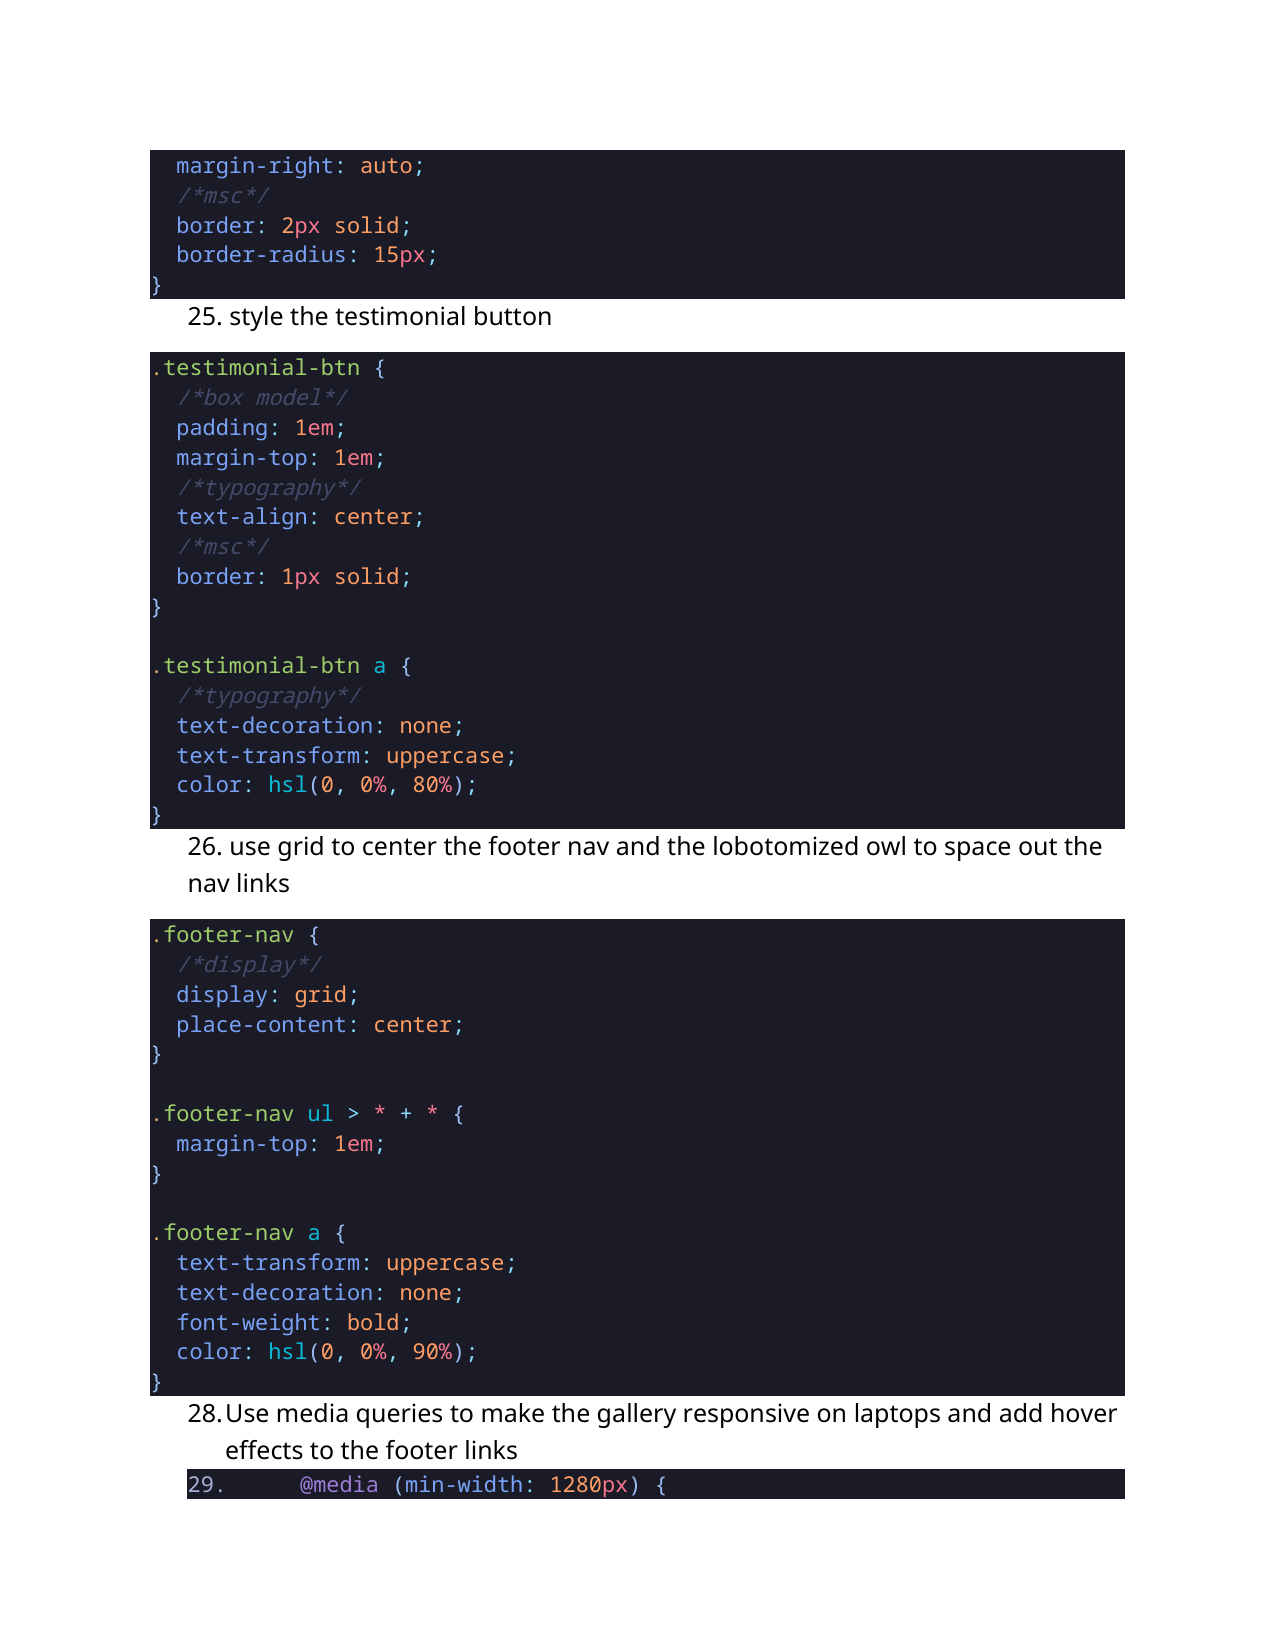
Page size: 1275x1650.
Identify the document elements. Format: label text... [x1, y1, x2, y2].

text } [150, 1038, 1125, 1068]
text text-align: center; [150, 501, 1125, 531]
list @media (min-width: 1280px) { [187, 1469, 1125, 1499]
text /*msc*/ [150, 531, 1125, 561]
text } [150, 1158, 1125, 1187]
text margin-right: auto; [150, 150, 1125, 180]
text /*box model*/ [150, 382, 1125, 412]
text /*display*/ [150, 949, 1125, 979]
text color: hsl(0, 0%, 90%); [150, 1336, 1125, 1366]
text .footer-nav { [150, 919, 1125, 949]
text } [150, 591, 1125, 621]
text text-transform: uppercase; [150, 740, 1125, 769]
text 25. style the testimonial button [187, 299, 1125, 333]
text /*typography*/ [150, 680, 1125, 710]
text margin-top: 1em; [150, 442, 1125, 472]
text .footer-nav ul > * + * { [150, 1098, 1125, 1128]
text color: hsl(0, 0%, 80%); [150, 769, 1125, 799]
text display: grid; [150, 979, 1125, 1009]
list Use media queries to make the gallery responsive on laptops and add hover effects to the footer links [187, 1396, 1125, 1467]
text /*msc*/ [150, 180, 1125, 209]
text 26. use grid to center the footer nav and the lobotomized owl to space out the nav links [187, 829, 1125, 900]
text } [150, 799, 1125, 829]
text } [150, 269, 1125, 299]
text text-transform: uppercase; [150, 1247, 1125, 1277]
text .footer-nav a { [150, 1217, 1125, 1247]
text .testimonial-btn a { [150, 650, 1125, 680]
text padding: 1em; [150, 412, 1125, 442]
text } [150, 1366, 1125, 1396]
text /*typography*/ [150, 472, 1125, 501]
text border: 2px solid; [150, 209, 1125, 239]
text border: 1px solid; [150, 561, 1125, 591]
text text-decoration: none; [150, 1277, 1125, 1307]
text margin-top: 1em; [150, 1128, 1125, 1158]
text font-weight: bold; [150, 1307, 1125, 1336]
text .testimonial-btn { [150, 352, 1125, 382]
text border-radius: 15px; [150, 239, 1125, 269]
text place-content: center; [150, 1009, 1125, 1038]
text text-decoration: none; [150, 710, 1125, 740]
